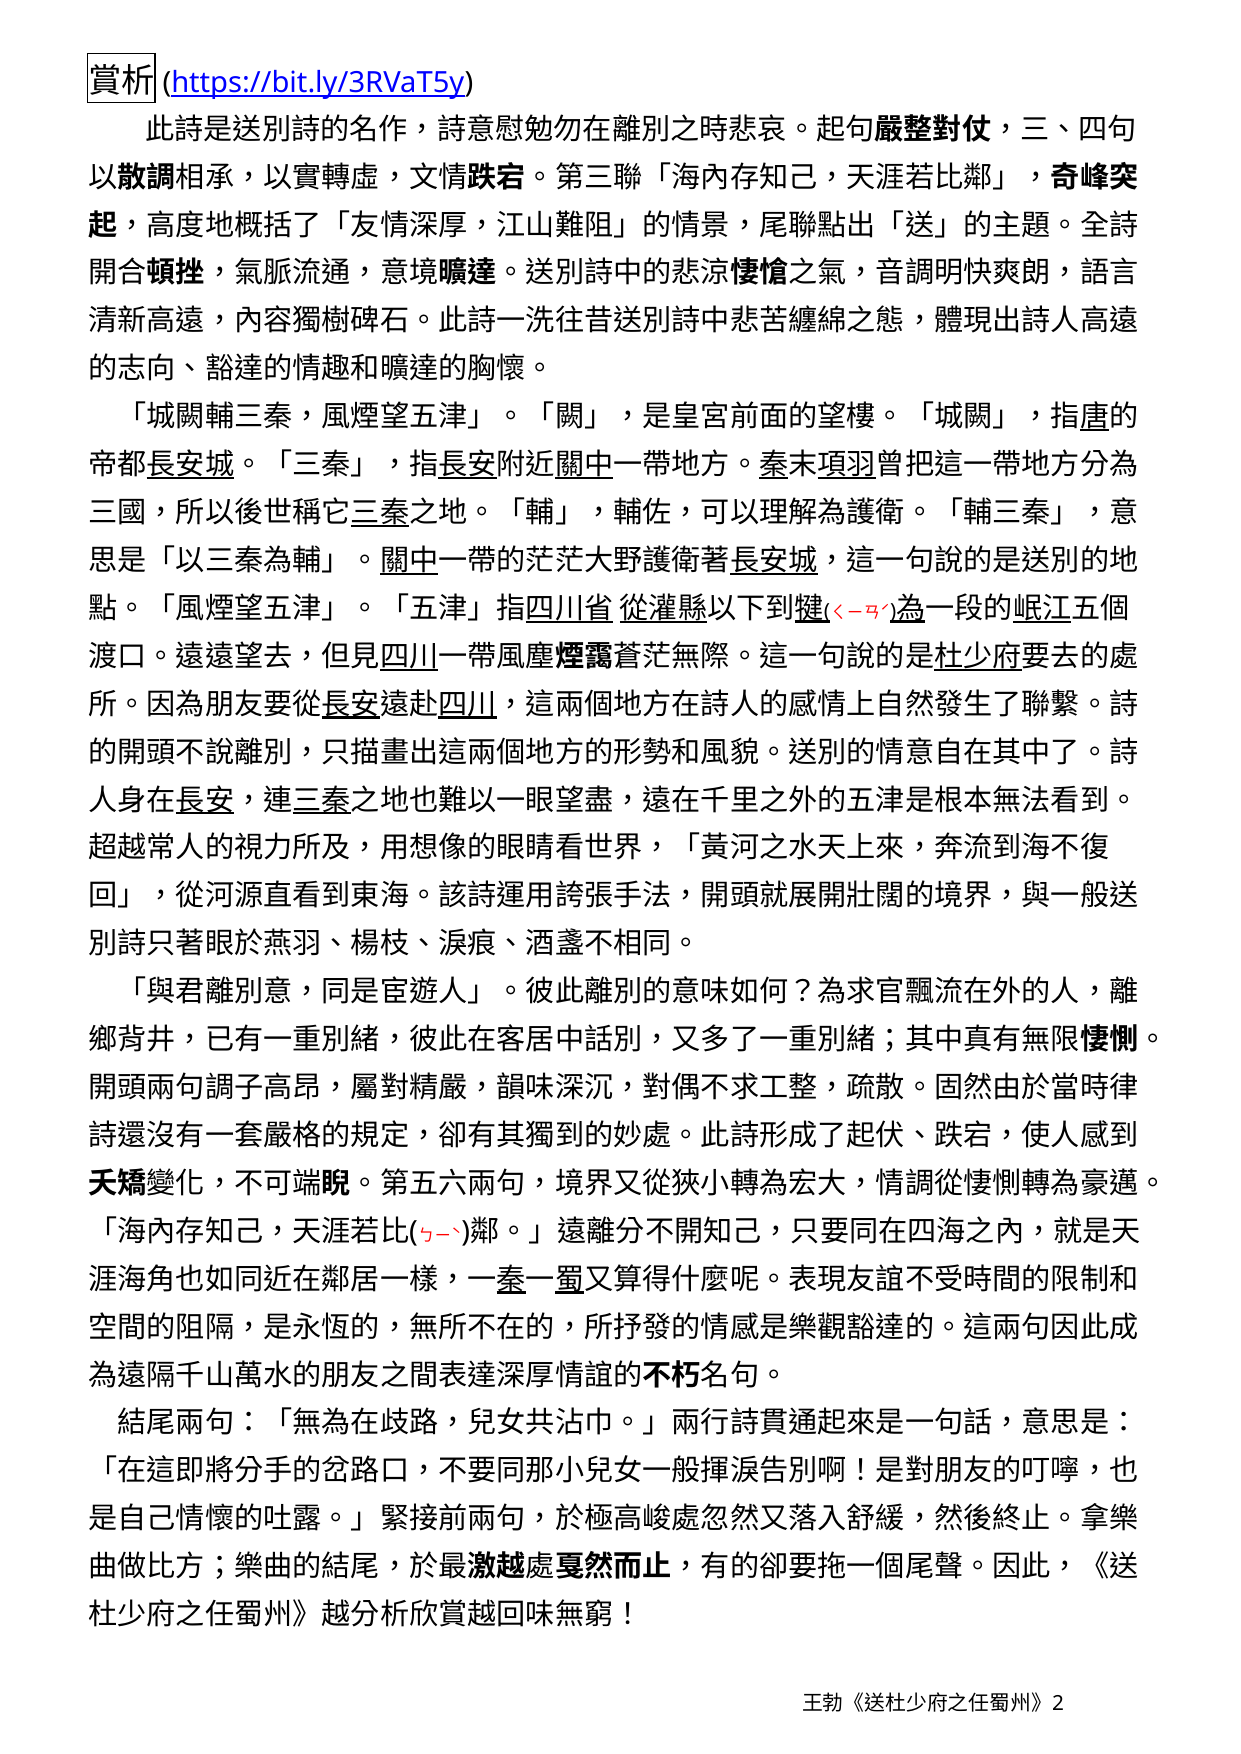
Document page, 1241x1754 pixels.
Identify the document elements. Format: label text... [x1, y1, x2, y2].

text 賞析 (https://bit.ly/3RVaT5y) [88, 59, 154, 101]
text 「與君離別意，同是宦遊人」。彼此離別的意味如何？為求官飄流在外的人，離鄉背井，已有一重別緒，彼此在客居中話別，又多了一重別緒；其中真有無限悽惻。開頭兩句調子高昂，屬對精嚴，韻味深沉，對偶不求工整，疏散。固然由於當時律詩還沒有一套嚴格的規定，卻有其獨到的妙處。此詩形成了起伏、跌宕，使人感到夭矯變化，不可端睨。第五六兩句，境界又從狹小轉為宏大，情調從悽惻轉為豪邁。「海內存知己，天涯若比(ㄅㄧˋ)鄰。」遠離分不開知己，只要同在四海之內，就是天涯海角也如同近在鄰居一樣，一秦一蜀又算得什麼呢。表現友誼不受時間的限制和空間的阻隔，是永恆的，無所不在的，所抒發的情感是樂觀豁達的。這兩句因此成為遠隔千山萬水的朋友之間表達深厚情誼的不朽名句。 [87, 963, 1152, 1394]
text 賞析 (https://bit.ly/3RVaT5y) [156, 59, 1152, 101]
text 此詩是送別詩的名作，詩意慰勉勿在離別之時悲哀。起句嚴整對仗，三、四句以散調相承，以實轉虛，文情跌宕。第三聯「海內存知己，天涯若比鄰」，奇峰突起，高度地概括了「友情深厚，江山難阻」的情景，尾聯點出「送」的主題。全詩開合頓挫，氣脈流通，意境曠達。送別詩中的悲涼悽愴之氣，音調明快爽朗，語言清新高遠，內容獨樹碑石。此詩一洗往昔送別詩中悲苦纏綿之態，體現出詩人高遠的志向、豁達的情趣和曠達的胸懷。 [87, 101, 1152, 388]
text 「城闕輔三秦，風煙望五津」。「闕」，是皇宮前面的望樓。「城闕」，指唐的帝都長安城。「三秦」，指長安附近關中一帶地方。秦末項羽曾把這一帶地方分為三國，所以後世稱它三秦之地。「輔」，輔佐，可以理解為護衛。「輔三秦」，意思是「以三秦為輔」。關中一帶的茫茫大野護衛著長安城，這一句說的是送別的地點。「風煙望五津」。「五津」指四川省 從灌縣以下到犍(ㄑㄧㄢˊ)為一段的岷江五個渡口。遠遠望去，但見四川一帶風塵煙靄蒼茫無際。這一句說的是杜少府要去的處所。因為朋友要從長安遠赴四川，這兩個地方在詩人的感情上自然發生了聯繫。詩的開頭不說離別，只描畫出這兩個地方的形勢和風貌。送別的情意自在其中了。詩人身在長安，連三秦之地也難以一眼望盡，遠在千里之外的五津是根本無法看到。超越常人的視力所及，用想像的眼睛看世界，「黃河之水天上來，奔流到海不復回」，從河源直看到東海。該詩運用誇張手法，開頭就展開壯闊的境界，與一般送別詩只著眼於燕羽、楊枝、淚痕、酒盞不相同。 [87, 388, 1152, 963]
text 結尾兩句：「無為在歧路，兒女共沾巾。」兩行詩貫通起來是一句話，意思是：「在這即將分手的岔路口，不要同那小兒女一般揮淚告別啊！是對朋友的叮嚀，也是自己情懷的吐露。」緊接前兩句，於極高峻處忽然又落入舒緩，然後終止。拿樂曲做比方；樂曲的結尾，於最激越處戛然而止，有的卻要拖一個尾聲。因此，《送杜少府之任蜀州》越分析欣賞越回味無窮！ [87, 1394, 1152, 1634]
